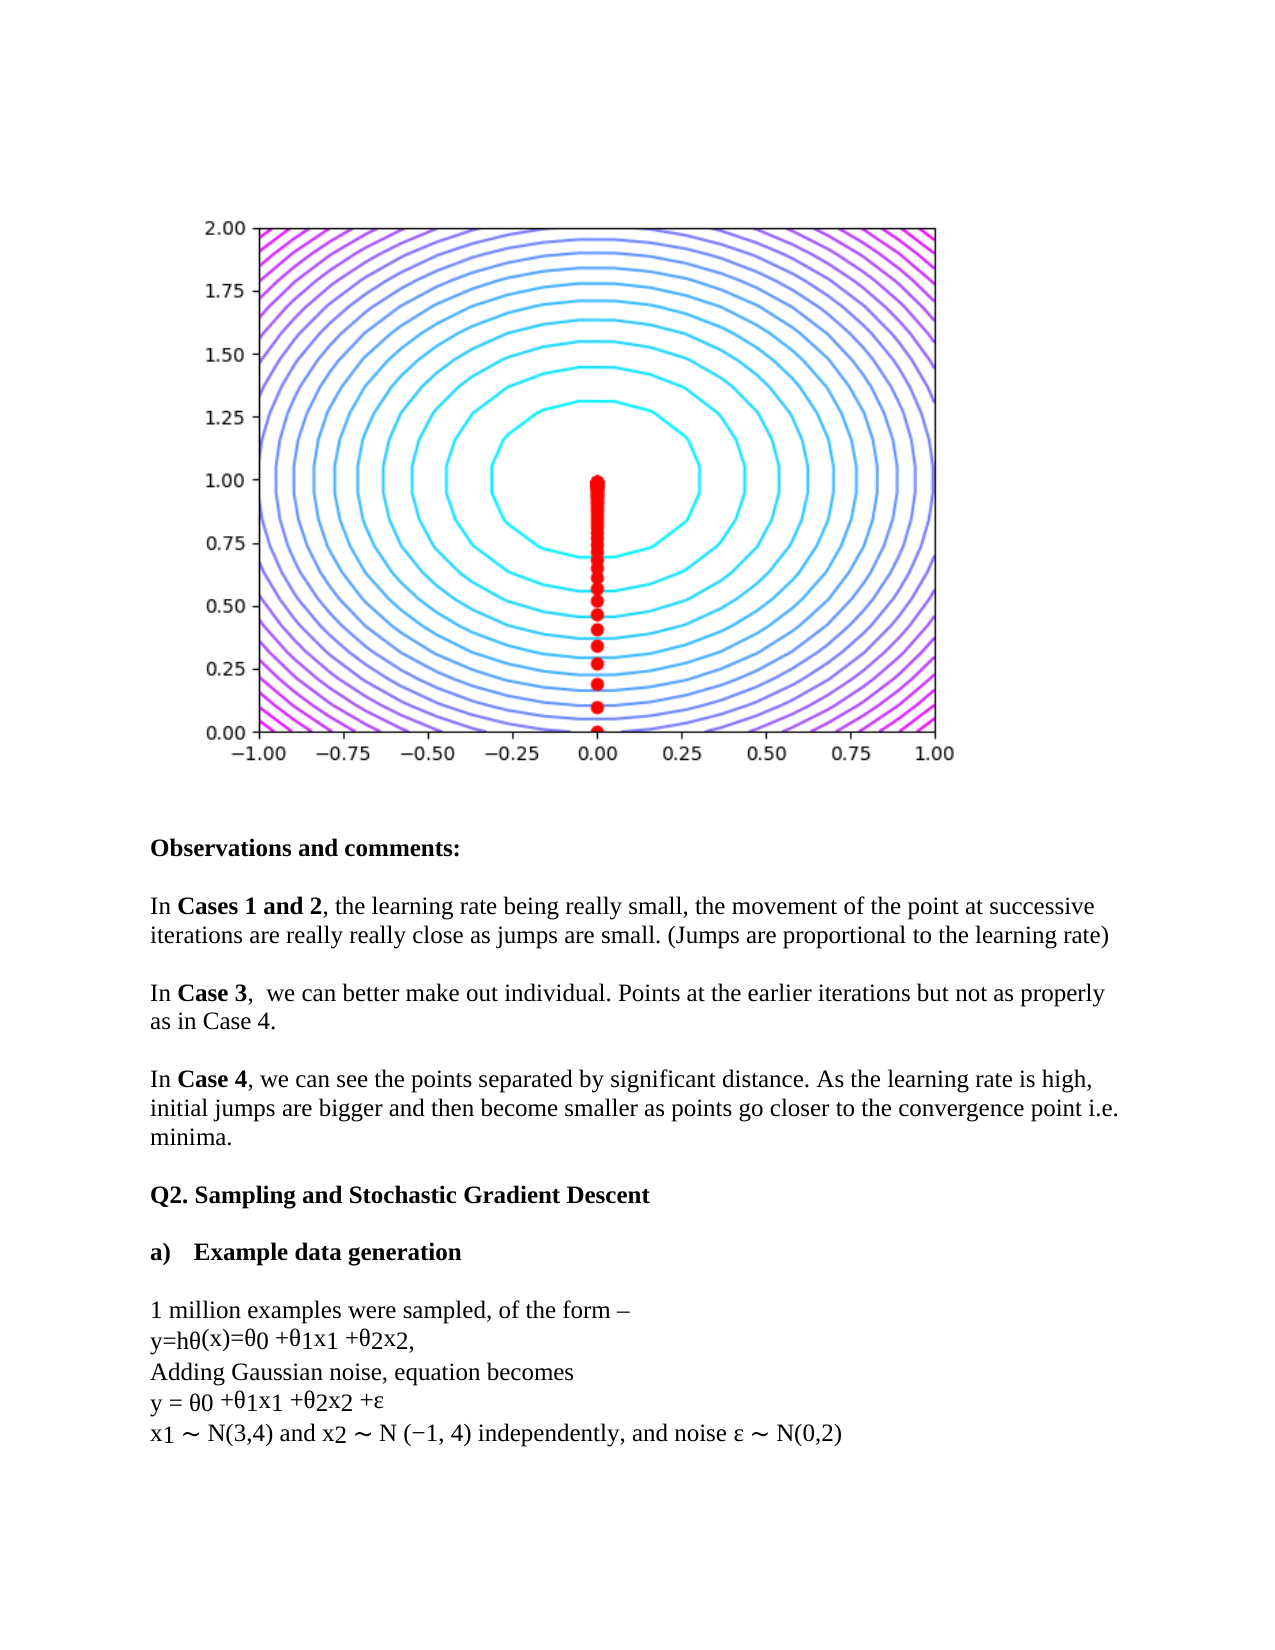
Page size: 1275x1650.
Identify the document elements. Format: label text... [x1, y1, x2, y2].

text In Case 3, we can better make out individual. Points at the earlier iterations but not as properly as in Case 4. [150, 978, 1125, 1035]
text Observations and comments: [150, 833, 1125, 862]
text In Cases 1 and 2, the learning rate being really small, the movement of the point at successive iterations are really really close as jumps are small. (Jumps are proportional to the learning rate) [150, 891, 1125, 948]
text In Case 4, we can see the points separated by significant distance. As the learning rate is high, initial jumps are bigger and then become smaller as points go closer to the convergence point i.e. minima. [150, 1064, 1125, 1151]
text Q2. Sampling and Stochastic Gradient Descent [150, 1180, 1125, 1208]
text y=hθ(x)=θ0 +θ1x1 +θ2x2, [150, 1323, 1125, 1354]
picture [150, 150, 1022, 804]
text y = θ0 +θ1x1 +θ2x2 +ε [150, 1386, 1125, 1417]
list Example data generation [150, 1237, 1125, 1266]
text Adding Gaussian noise, equation becomes [150, 1354, 1125, 1386]
text 1 million examples were sampled, of the form – [150, 1295, 1125, 1323]
text x1 ∼ N(3,4) and x2 ∼ N (−1, 4) independently, and noise ε ∼ N(0,2) [150, 1417, 1125, 1449]
